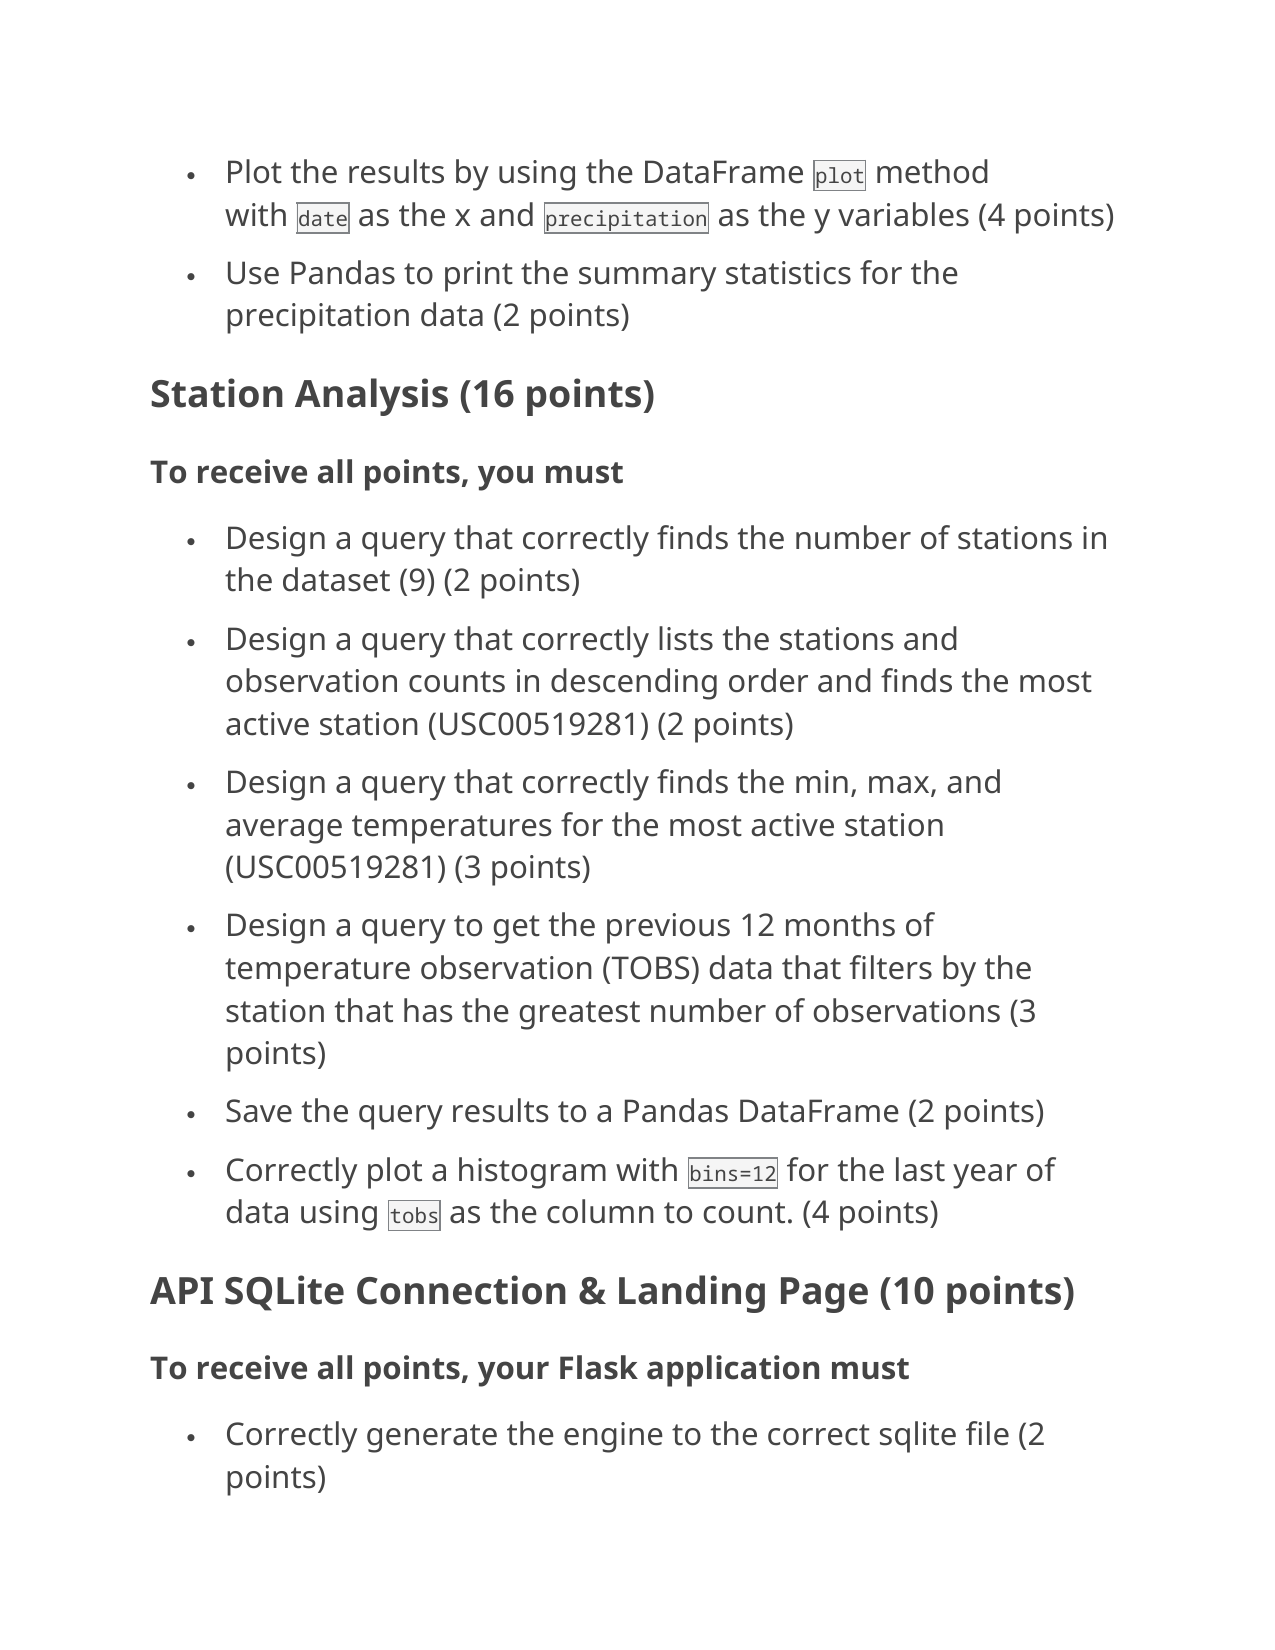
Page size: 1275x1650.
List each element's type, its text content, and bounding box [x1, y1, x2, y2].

list Design a query that correctly lists the stations and observation counts in descending order and finds the most active station (USC00519281) (2 points) [187, 616, 1125, 744]
text Station Analysis (16 points) [150, 367, 1125, 418]
list Plot the results by using the DataFrame plot method with date as the x and precipitation as the y variables (4 points) [187, 150, 1125, 235]
list Design a query that correctly finds the min, max, and average temperatures for the most active station (USC00519281) (3 points) [187, 760, 1125, 888]
text API SQLite Connection & Landing Page (10 points) [150, 1264, 1125, 1315]
text To receive all points, you must [150, 449, 1125, 492]
list Design a query to get the previous 12 months of temperature observation (TOBS) data that filters by the station that has the greatest number of observations (3 points) [187, 903, 1125, 1074]
list Save the query results to a Pandas DataFrame (2 points) [187, 1089, 1125, 1132]
list Correctly plot a histogram with bins=12 for the last year of data using tobs as the column to count. (4 points) [187, 1148, 1125, 1233]
list Use Pandas to print the summary statistics for the precipitation data (2 points) [187, 251, 1125, 336]
text To receive all points, your Flask application must [150, 1346, 1125, 1389]
list Correctly generate the engine to the correct sqlite file (2 points) [187, 1412, 1125, 1498]
list Design a query that correctly finds the number of stations in the dataset (9) (2 points) [187, 516, 1125, 601]
